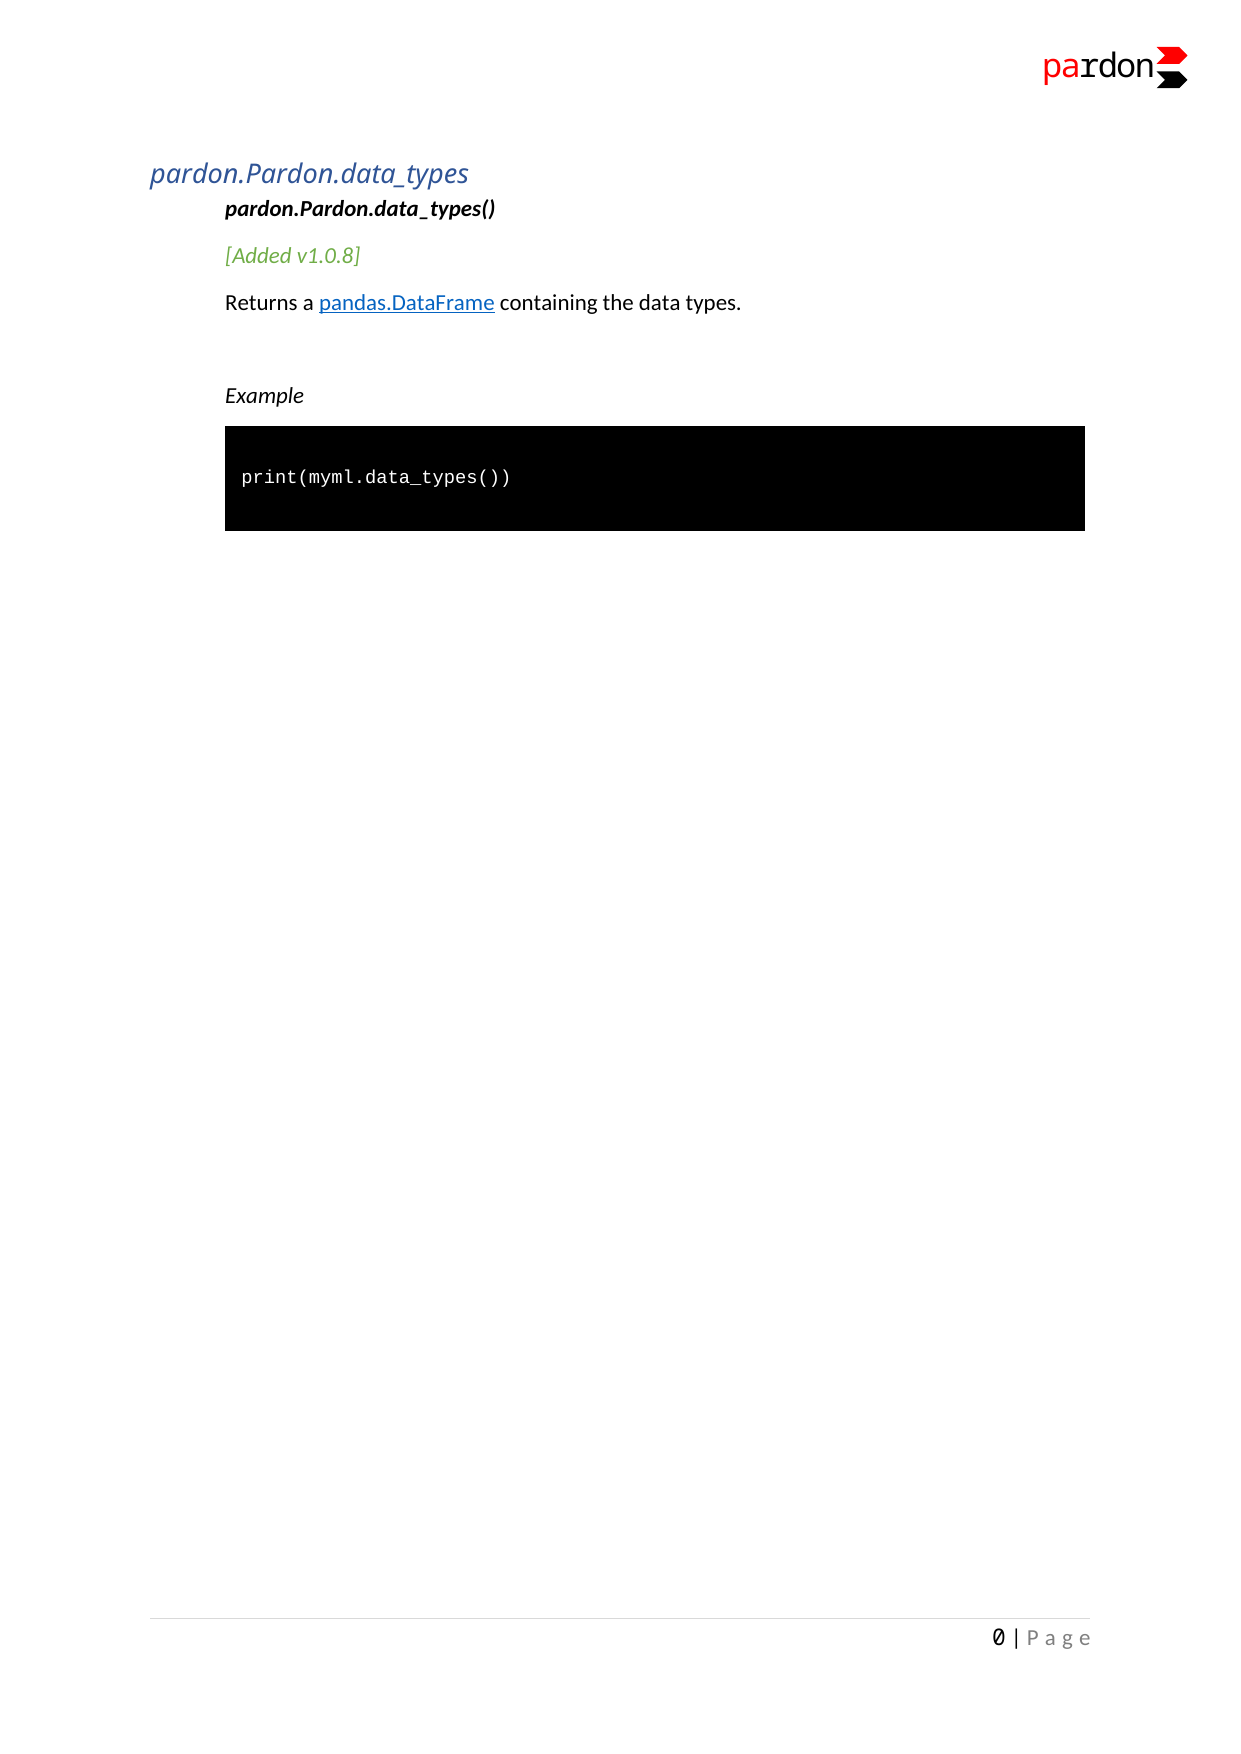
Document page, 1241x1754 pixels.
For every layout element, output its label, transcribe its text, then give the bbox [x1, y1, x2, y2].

subtitle pardon.Pardon.data_types [150, 154, 1090, 191]
text [Added v1.0.8] [225, 241, 1090, 269]
text Example [225, 381, 1090, 409]
text Returns a pandas.DataFrame containing the data types. [225, 288, 1090, 316]
text pardon.Pardon.data_types() [225, 194, 1090, 222]
